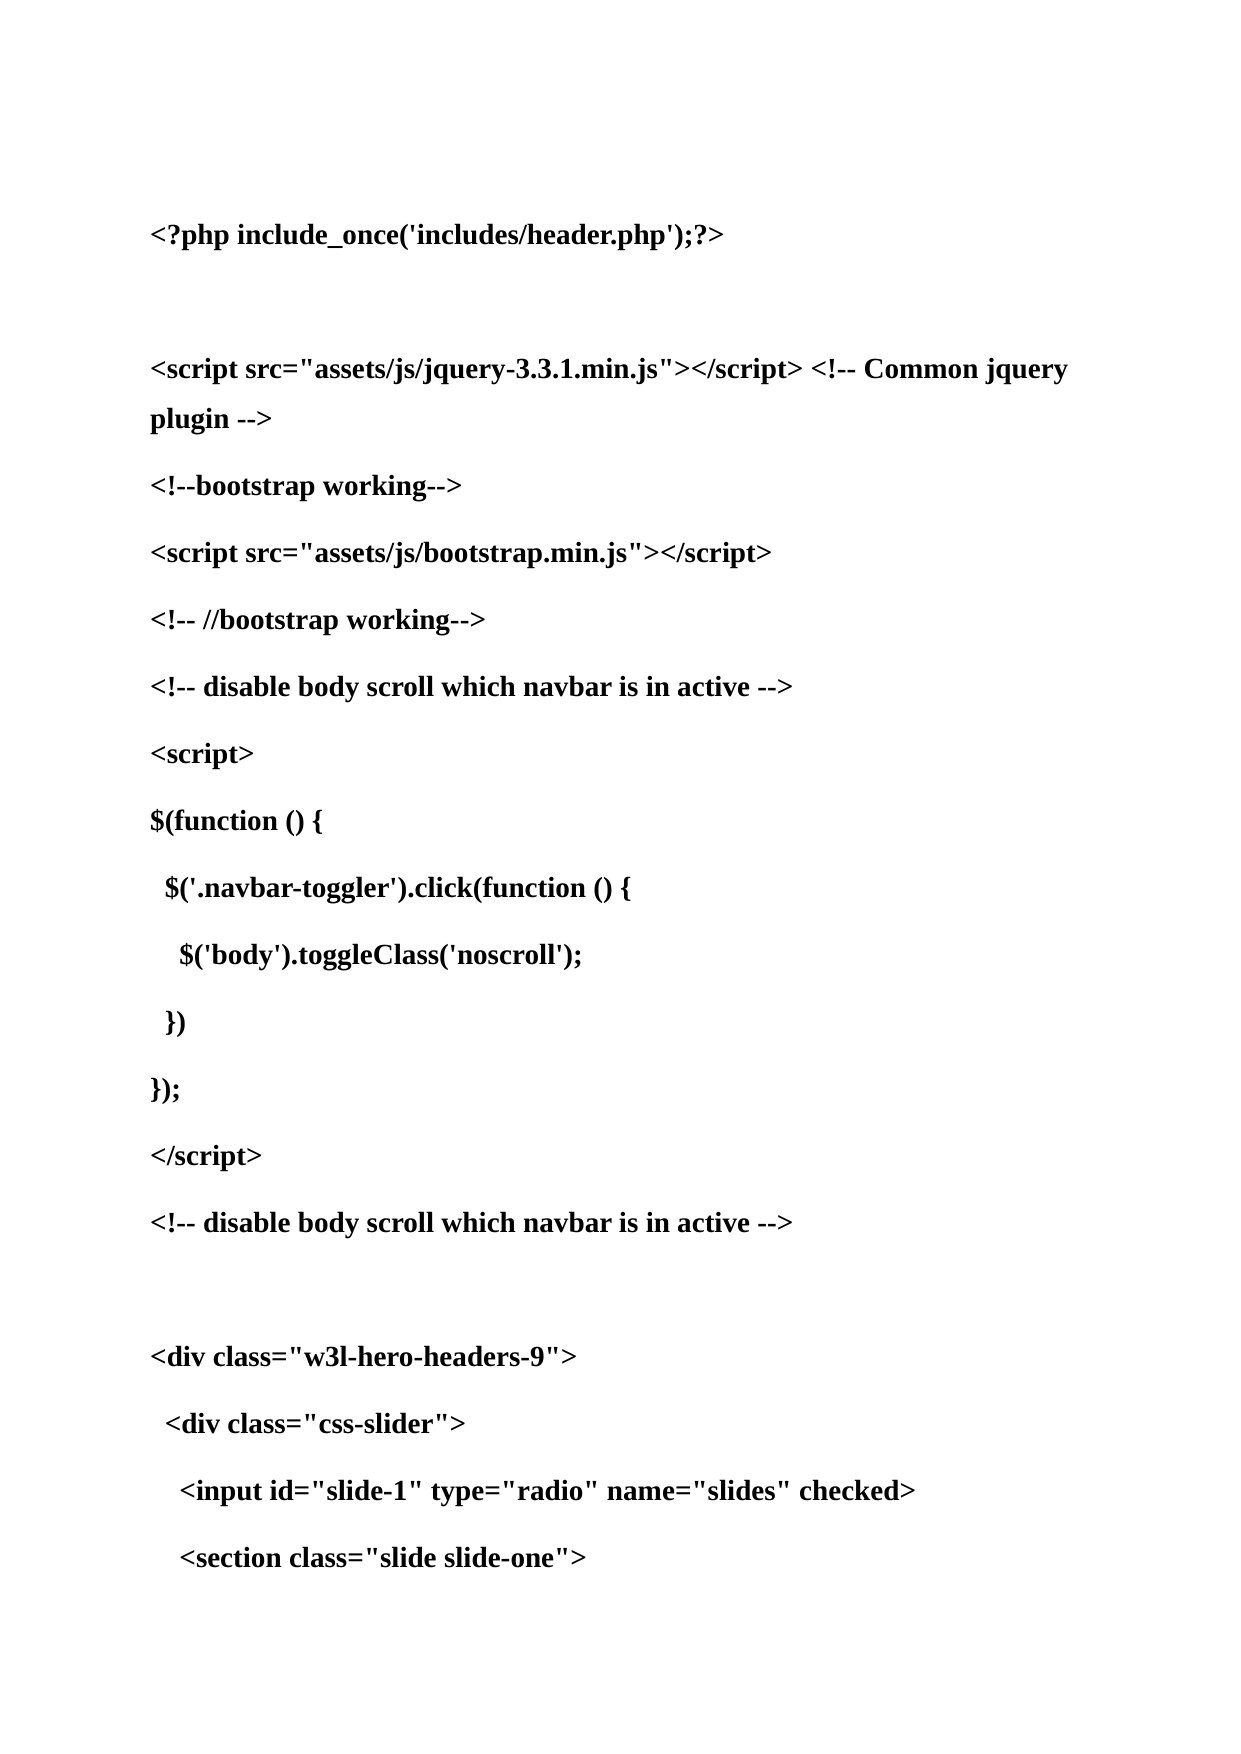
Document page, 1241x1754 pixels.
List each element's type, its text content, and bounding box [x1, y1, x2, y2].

text <!-- disable body scroll which navbar is in active --> [150, 669, 1090, 703]
text <script src="assets/js/jquery-3.3.1.min.js"></script> <!-- Common jquery plugin --> [150, 351, 1090, 435]
text </script> [150, 1138, 1090, 1172]
text }); [150, 1071, 1090, 1104]
text <input id="slide-1" type="radio" name="slides" checked> [150, 1473, 1090, 1506]
text $('.navbar-toggler').click(function () { [150, 870, 1090, 904]
text <section class="slide slide-one"> [150, 1540, 1090, 1573]
text <!-- disable body scroll which navbar is in active --> [150, 1205, 1090, 1238]
text $(function () { [150, 803, 1090, 837]
text $('body').toggleClass('noscroll'); [150, 937, 1090, 971]
text <script> [150, 736, 1090, 770]
text }) [150, 1004, 1090, 1038]
text <!-- //bootstrap working--> [150, 602, 1090, 636]
text <div class="w3l-hero-headers-9"> [150, 1339, 1090, 1372]
text <div class="css-slider"> [150, 1406, 1090, 1439]
text <!--bootstrap working--> [150, 468, 1090, 502]
text <script src="assets/js/bootstrap.min.js"></script> [150, 535, 1090, 569]
text <?php include_once('includes/header.php');?> [150, 217, 1090, 251]
